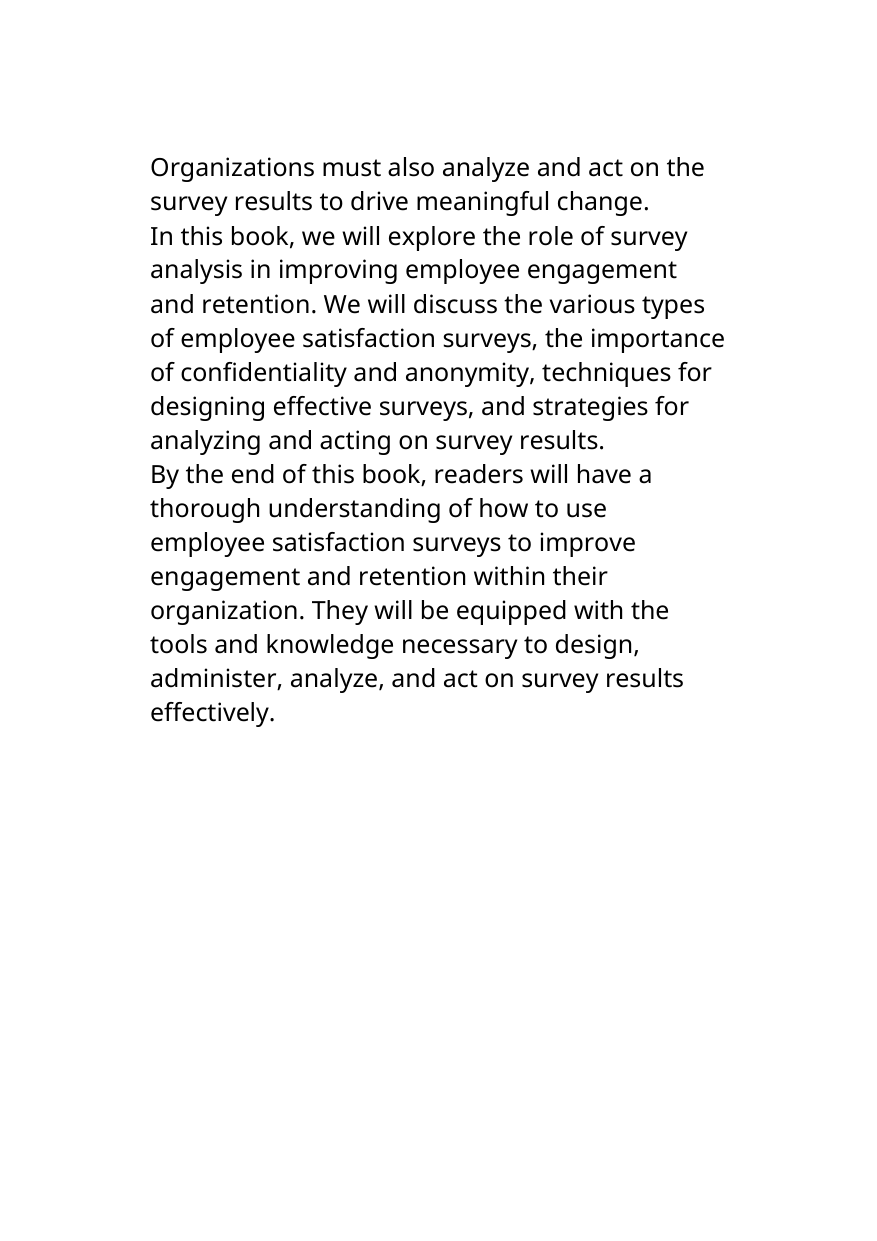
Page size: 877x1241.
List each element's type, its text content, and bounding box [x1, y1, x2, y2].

text In this book, we will explore the role of survey analysis in improving employee engagement and retention. We will discuss the various types of employee satisfaction surveys, the importance of confidentiality and anonymity, techniques for designing effective surveys, and strategies for analyzing and acting on survey results. [150, 218, 727, 457]
text By the end of this book, readers will have a thorough understanding of how to use employee satisfaction surveys to improve engagement and retention within their organization. They will be equipped with the tools and knowledge necessary to design, administer, analyze, and act on survey results effectively. [150, 457, 727, 729]
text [150, 150, 727, 218]
